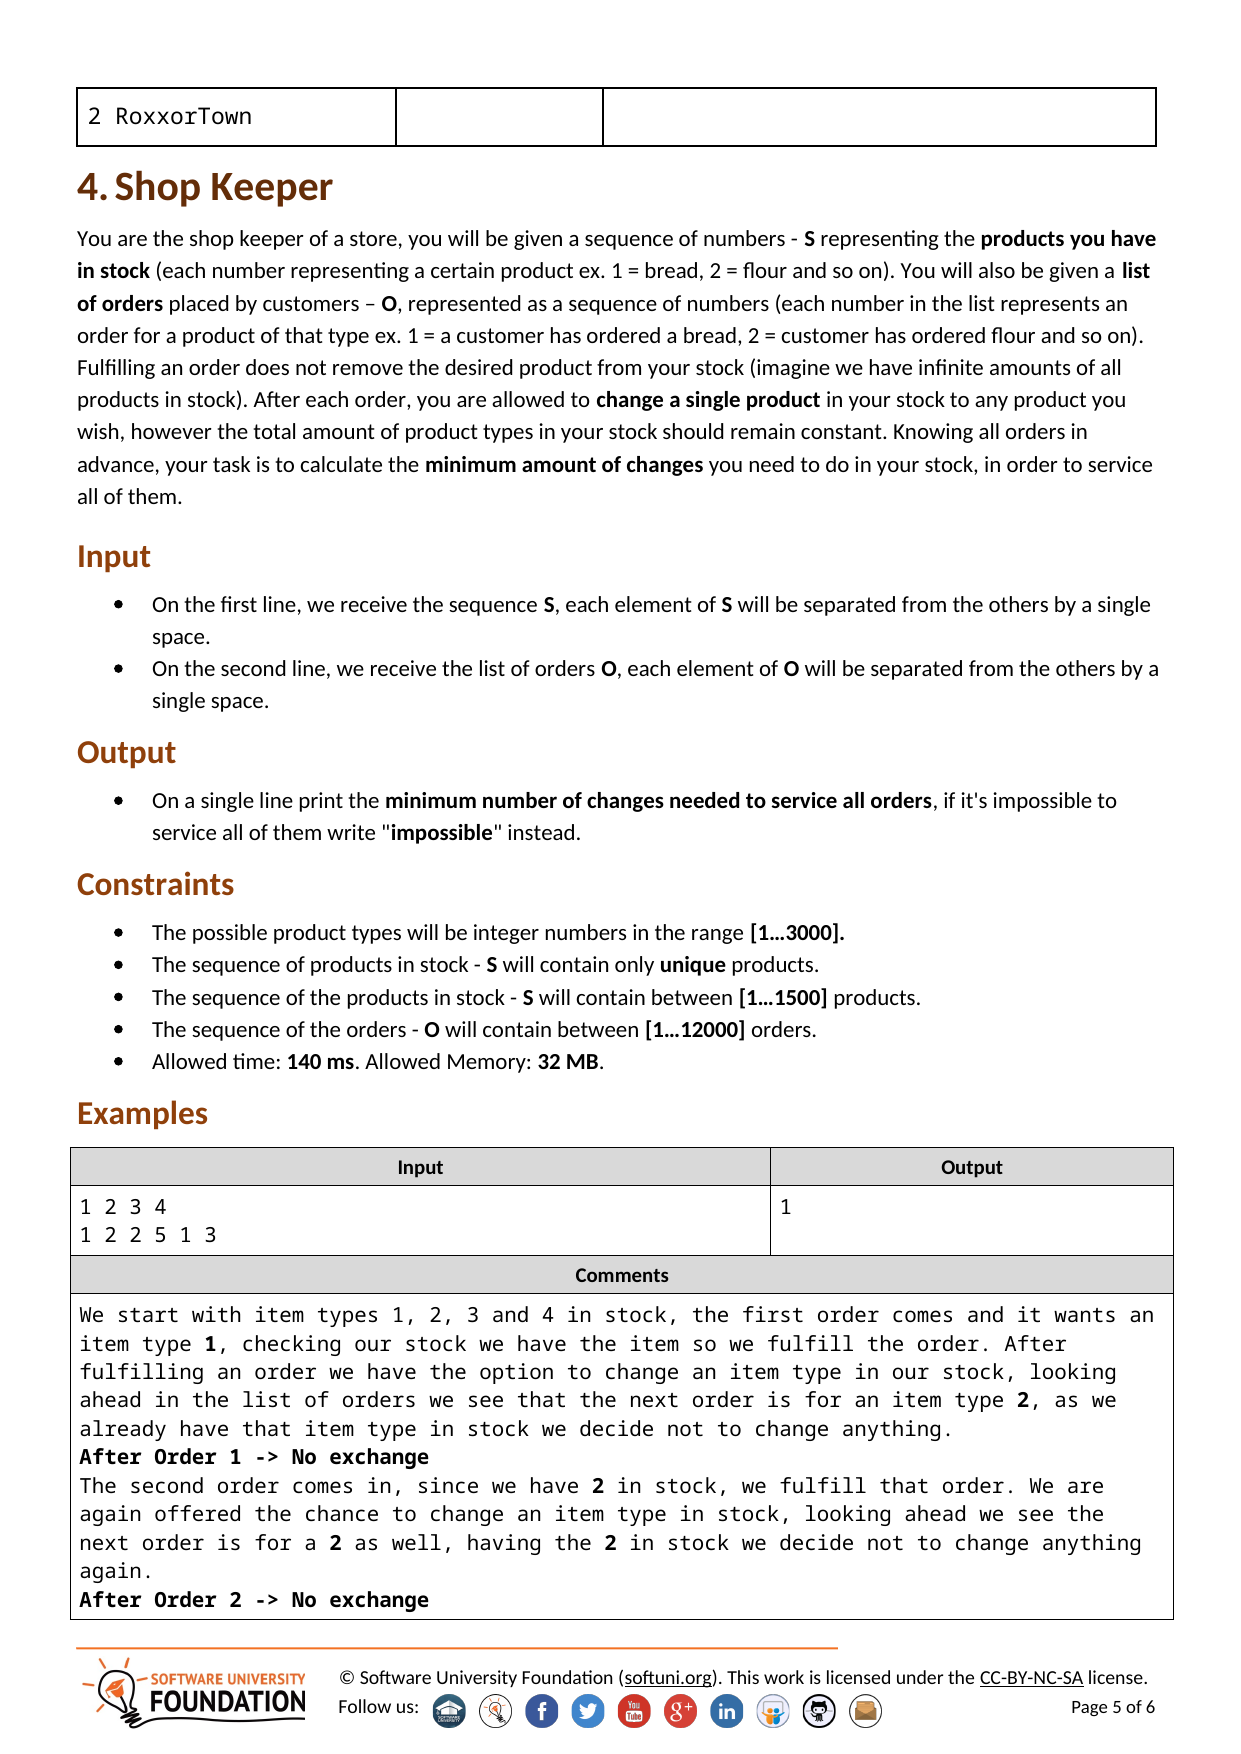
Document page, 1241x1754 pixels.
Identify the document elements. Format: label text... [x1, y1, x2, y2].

list Allowed time: 140 ms. Allowed Memory: 32 MB. [114, 1047, 1163, 1075]
table_header Input [71, 1148, 770, 1185]
picture [664, 1694, 697, 1728]
picture [571, 1694, 605, 1728]
table_cell Comments [71, 1256, 1173, 1293]
table_cell 1 2 3 4 1 2 2 5 1 3 [71, 1186, 770, 1255]
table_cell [604, 89, 1155, 145]
subtitle Input [77, 535, 1163, 576]
list The sequence of products in stock - S will contain only unique products. [114, 951, 1163, 978]
picture [432, 1694, 466, 1728]
list The sequence of the orders - O will contain between [1…12000] orders. [114, 1015, 1163, 1043]
picture [479, 1694, 512, 1728]
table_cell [78, 89, 395, 145]
table_cell 1 [771, 1186, 1173, 1255]
picture [617, 1694, 651, 1728]
subtitle Output [77, 731, 1163, 772]
list On the second line, we receive the list of orders O, each element of O will be separated from the others by a single space. [114, 654, 1163, 714]
subtitle Shop Keeper [77, 160, 1163, 211]
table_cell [71, 1294, 1173, 1619]
text You are the shop keeper of a store, you will be given a sequence of numbers - S representing the products you have in stock (each number representing a certain product ex. 1 = bread, 2 = flour and so on). You will also be given a list of orders placed by customers – O, represented as a sequence of numbers (each number in the list represents an order for a product of that type ex. 1 = a customer has ordered a bread, 2 = customer has ordered flour and so on). Fulfilling an order does not remove the desired product from your stock (imagine we have infinite amounts of all products in stock). After each order, you are allowed to change a single product in your stock to any product you wish, however the total amount of product types in your stock should remain constant. Knowing all orders in advance, your task is to calculate the minimum amount of changes you need to do in your stock, in order to service all of them. [77, 224, 1163, 510]
picture [710, 1694, 744, 1728]
picture [802, 1694, 836, 1728]
subtitle Constraints [77, 863, 1163, 904]
picture [525, 1694, 559, 1728]
picture [849, 1694, 882, 1728]
list On a single line print the minimum number of changes needed to service all orders, if it's impossible to service all of them write "impossible" instead. [114, 786, 1163, 847]
list The sequence of the products in stock - S will contain between [1…1500] products. [114, 983, 1163, 1011]
list The possible product types will be integer numbers in the range [1…3000]. [114, 918, 1163, 946]
picture [756, 1694, 790, 1728]
table_cell 1 [397, 89, 602, 145]
subtitle Examples [77, 1092, 1163, 1132]
picture [81, 1656, 305, 1729]
table_header Output [771, 1148, 1173, 1185]
list On the first line, we receive the sequence S, each element of S will be separated from the others by a single space. [114, 590, 1163, 650]
